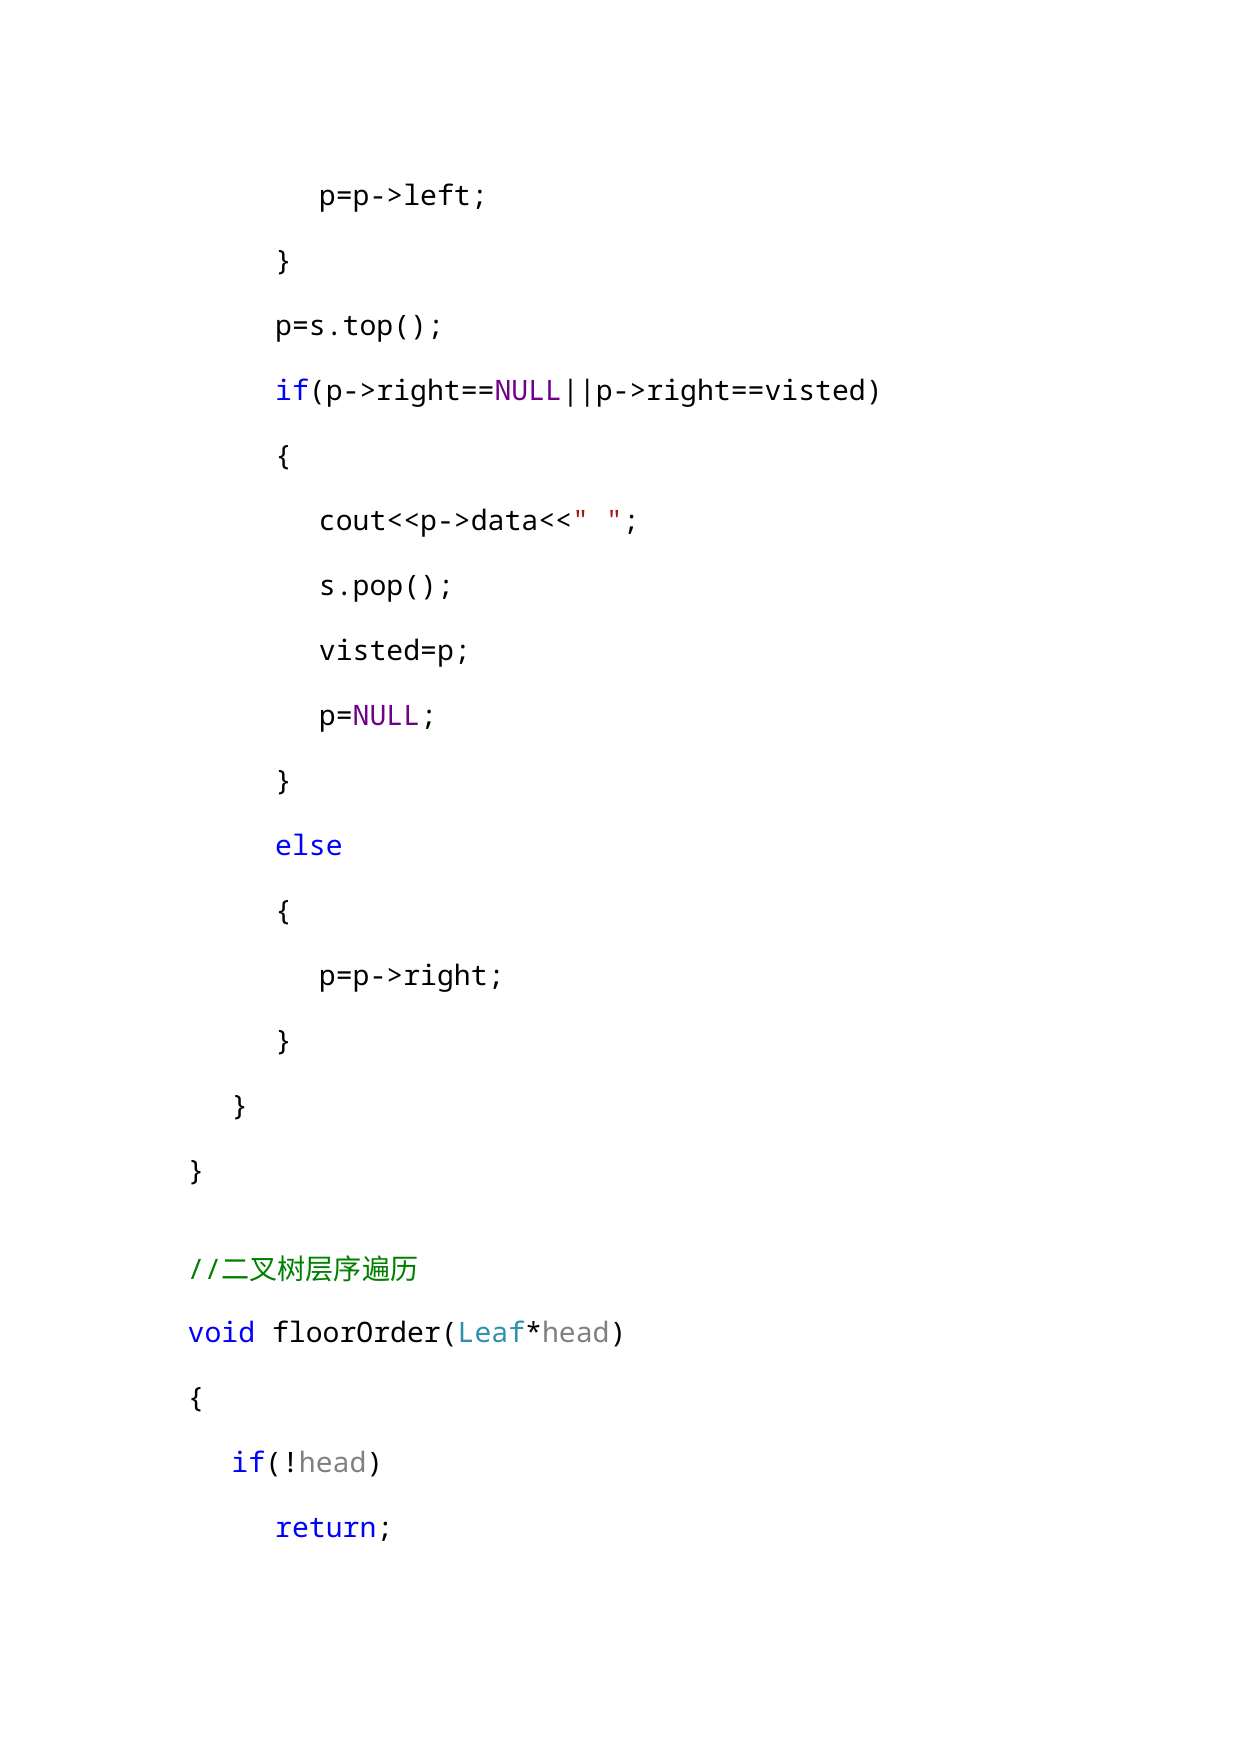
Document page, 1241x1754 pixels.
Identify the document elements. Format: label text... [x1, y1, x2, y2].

text visted=p; [187, 617, 1053, 682]
text if(!head) [187, 1429, 1053, 1494]
text } [187, 1072, 1053, 1137]
text p=NULL; [187, 682, 1053, 747]
text void floorOrder(Leaf*head) [187, 1299, 1053, 1364]
text { [187, 422, 1053, 487]
text } [187, 1137, 1053, 1202]
text else [187, 812, 1053, 877]
text p=p->left; [187, 162, 1053, 227]
text s.pop(); [187, 552, 1053, 617]
text } [187, 1007, 1053, 1072]
text cout<<p->data<<" "; [187, 487, 1053, 552]
text p=s.top(); [187, 292, 1053, 357]
text { [187, 877, 1053, 942]
text return; [187, 1494, 1053, 1559]
text } [187, 747, 1053, 812]
text if(p->right==NULL||p->right==visted) [187, 357, 1053, 422]
text { [187, 1364, 1053, 1429]
text p=p->right; [187, 942, 1053, 1007]
text } [187, 227, 1053, 292]
text //二叉树层序遍历 [187, 1234, 1053, 1299]
